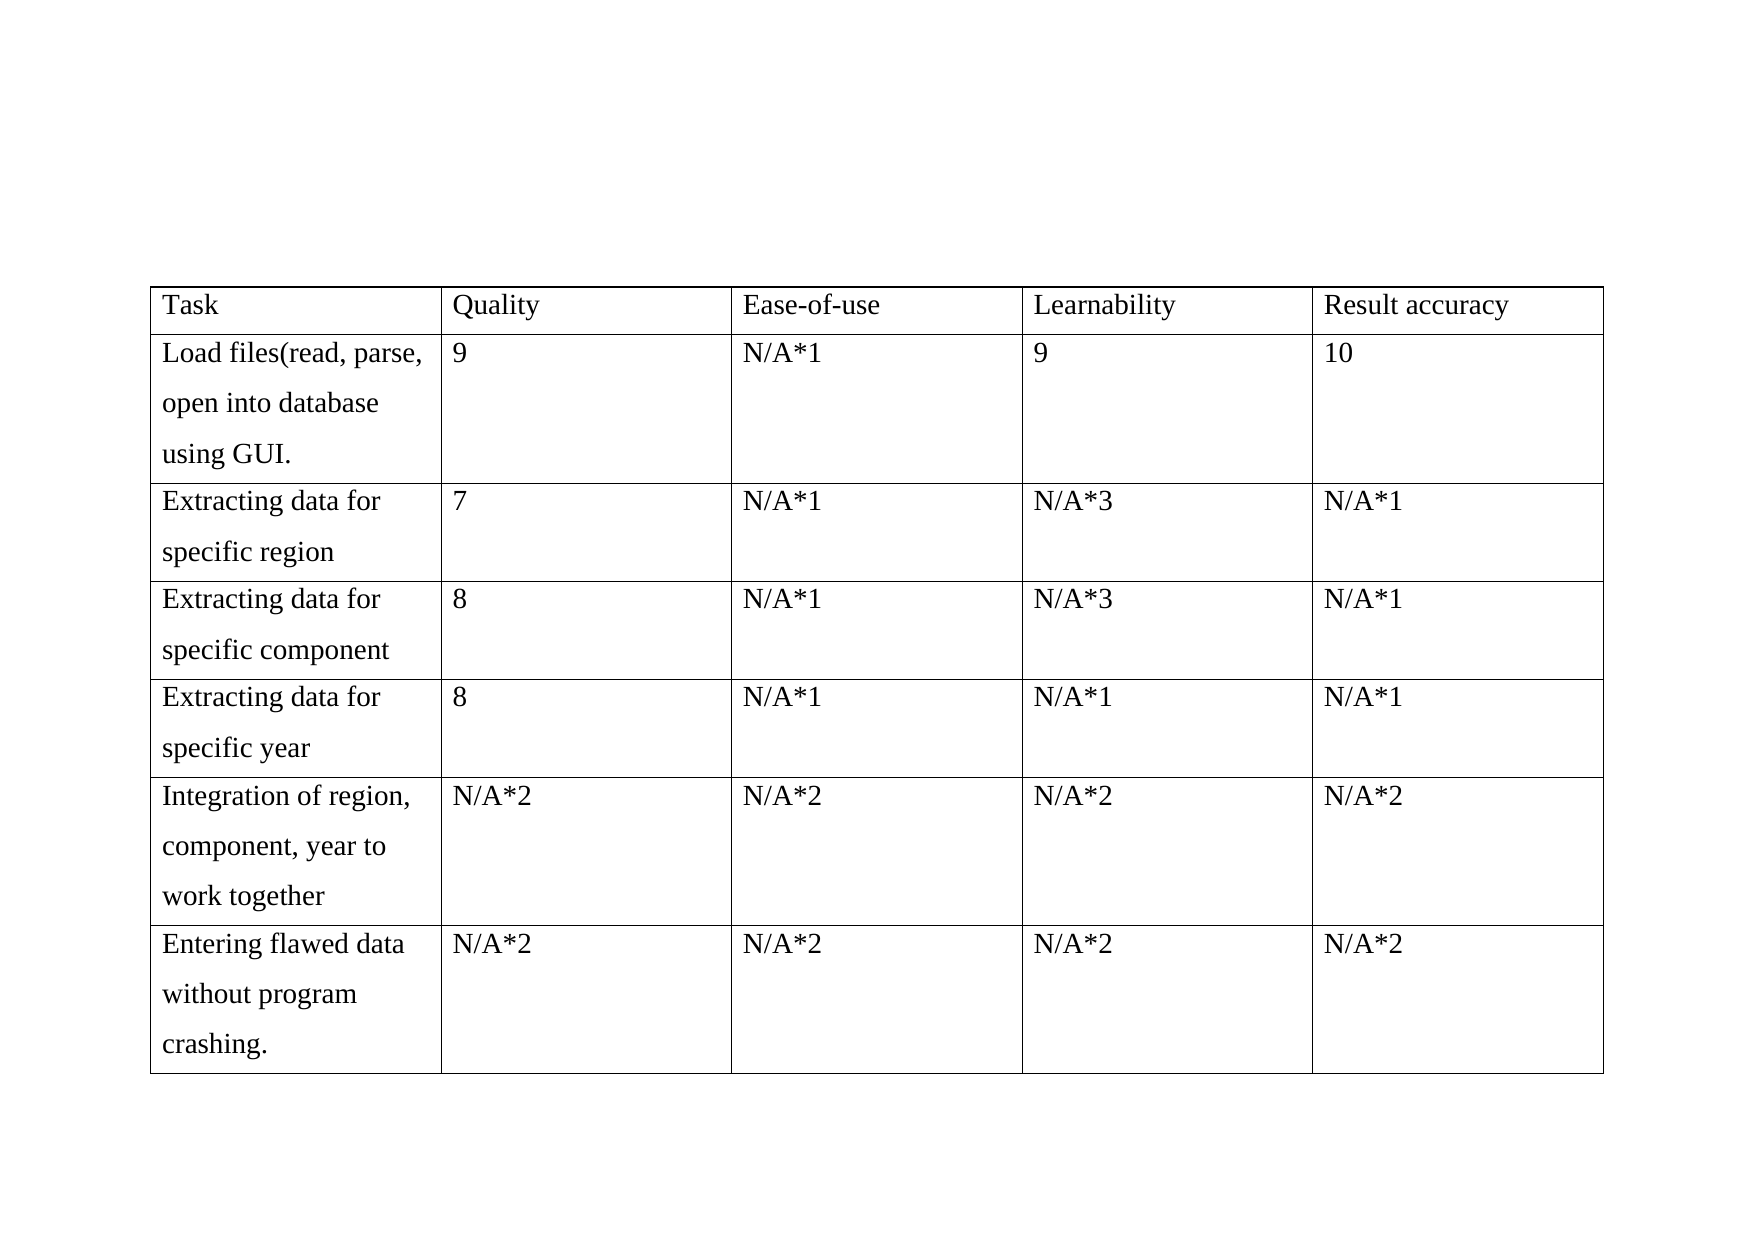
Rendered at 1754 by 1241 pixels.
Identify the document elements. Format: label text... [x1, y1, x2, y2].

table_cell Entering flawed data without program crashing. [151, 926, 441, 1073]
table_header Learnability [1023, 288, 1312, 334]
table_cell N/A*3 [1023, 582, 1312, 678]
table_cell N/A*2 [732, 778, 1022, 925]
table_cell Load files(read, parse, open into database using GUI. [151, 335, 441, 482]
table_cell N/A*1 [732, 680, 1022, 777]
table_header Result accuracy [1313, 288, 1603, 334]
table_cell Integration of region, component, year to work together [151, 778, 441, 925]
table_cell N/A*1 [732, 582, 1022, 678]
table_cell N/A*1 [1313, 484, 1603, 581]
table_header Ease-of-use [732, 288, 1022, 334]
table_cell N/A*2 [442, 926, 731, 1073]
table_cell 7 [442, 484, 731, 581]
table_cell N/A*2 [1023, 926, 1312, 1073]
table_cell N/A*1 [1313, 582, 1603, 678]
table_cell N/A*2 [1313, 778, 1603, 925]
table_cell Extracting data for specific component [151, 582, 441, 678]
table_cell N/A*2 [1313, 926, 1603, 1073]
table_header Quality [442, 288, 731, 334]
table_cell 10 [1313, 335, 1603, 482]
table_cell N/A*1 [732, 335, 1022, 482]
table_cell 8 [442, 680, 731, 777]
table_cell 8 [442, 582, 731, 678]
table_header Task [151, 288, 441, 334]
table_cell Extracting data for specific region [151, 484, 441, 581]
table_cell N/A*1 [1313, 680, 1603, 777]
table_cell Extracting data for specific year [151, 680, 441, 777]
table_cell N/A*2 [1023, 778, 1312, 925]
table_cell 9 [1023, 335, 1312, 482]
table_cell 9 [442, 335, 731, 482]
table_cell N/A*3 [1023, 484, 1312, 581]
table_cell N/A*1 [1023, 680, 1312, 777]
table_cell N/A*2 [732, 926, 1022, 1073]
table_cell N/A*2 [442, 778, 731, 925]
table_cell N/A*1 [732, 484, 1022, 581]
